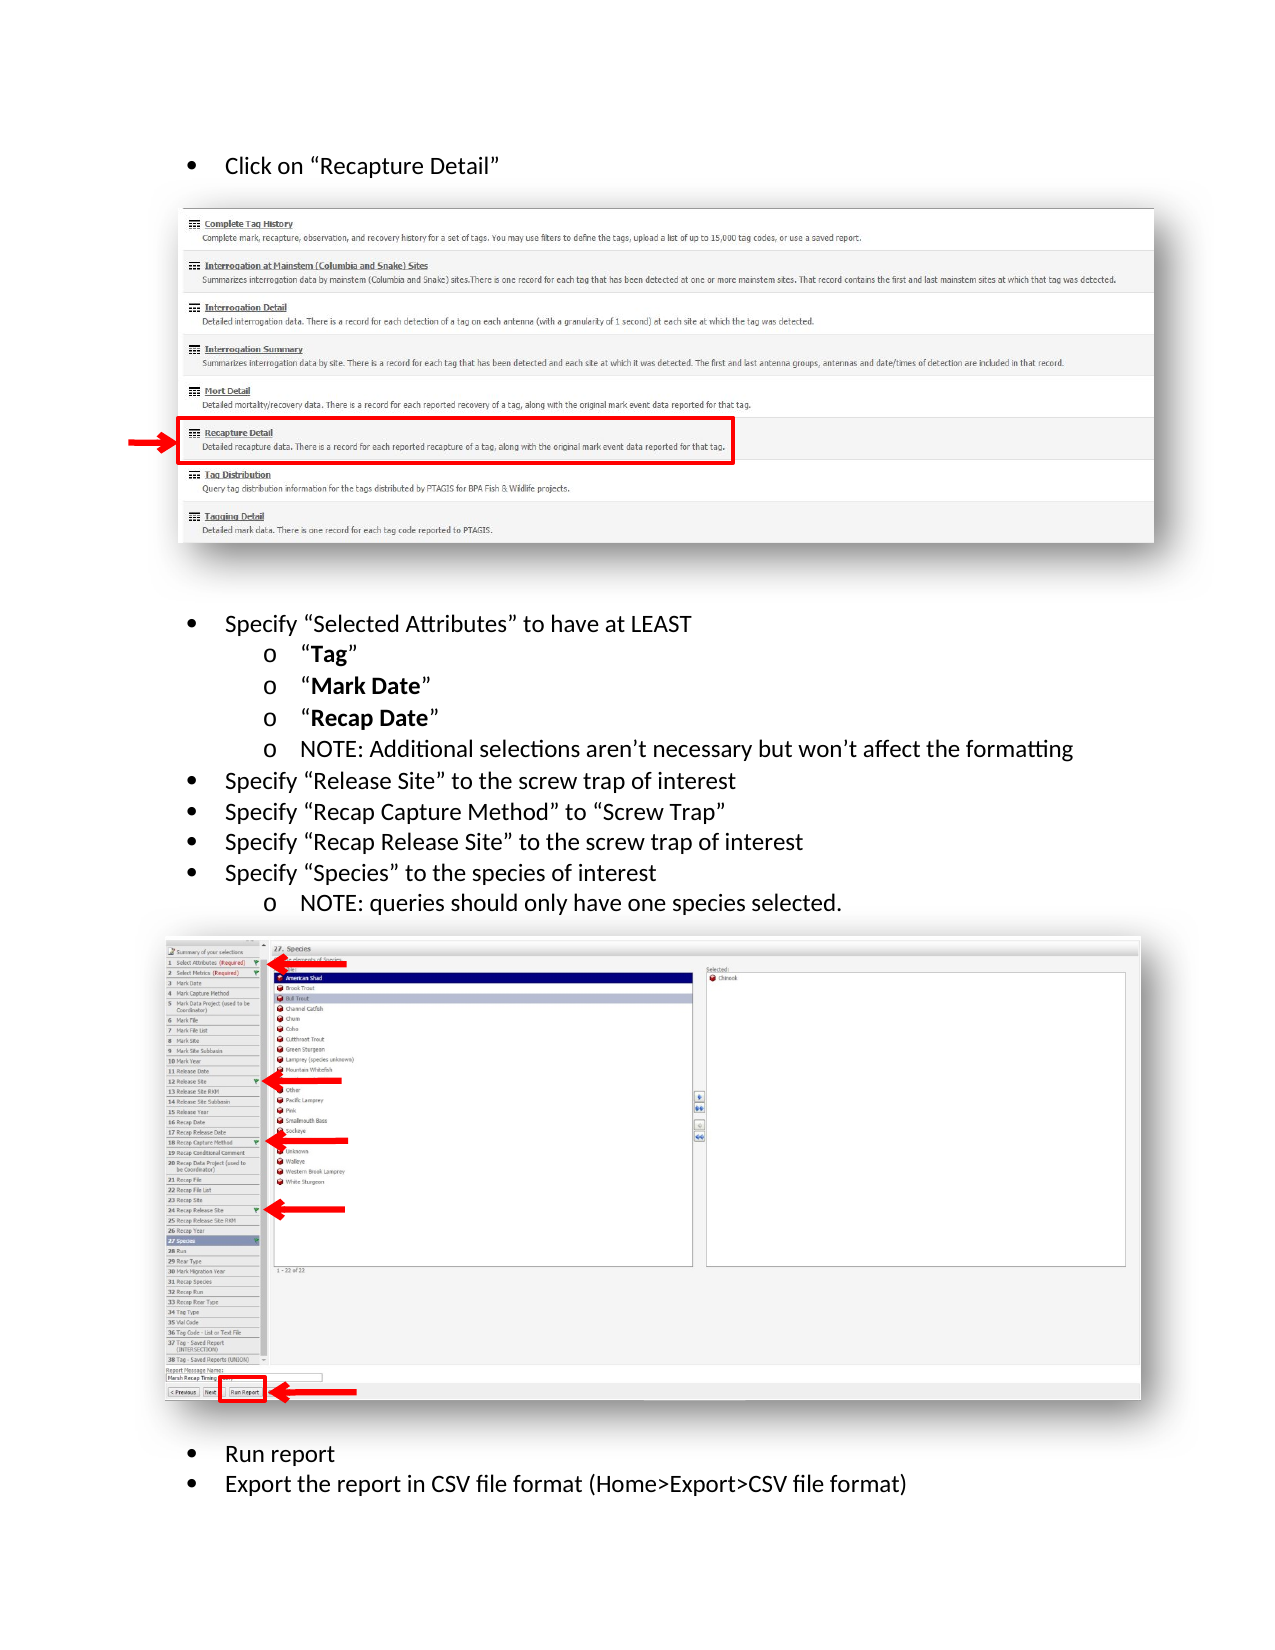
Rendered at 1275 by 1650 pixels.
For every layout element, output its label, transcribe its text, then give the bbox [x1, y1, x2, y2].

list Click on “Recapture Detail” [187, 150, 1125, 181]
picture [222, 1379, 263, 1399]
picture [165, 936, 1141, 1401]
picture [180, 420, 731, 461]
list NOTE: queries should only have one species selected. [262, 887, 1125, 919]
list NOTE: Additional selections aren’t necessary but won’t affect the formatting [262, 734, 1125, 765]
list “Tag” [262, 638, 1125, 670]
list Specify “Release Site” to the screw trap of interest [187, 765, 1125, 796]
list Specify “Selected Attributes” to have at LEAST [187, 608, 1125, 638]
list Specify “Species” to the species of interest [187, 857, 1125, 887]
list “Recap Date” [262, 702, 1125, 734]
list Run report [187, 1444, 1125, 1469]
list Specify “Recap Capture Method” to “Screw Trap” [187, 796, 1125, 826]
list Specify “Recap Release Site” to the screw trap of interest [187, 826, 1125, 857]
list “Mark Date” [262, 670, 1125, 702]
picture [178, 208, 1154, 543]
list Export the report in CSV file format (Home>Export>CSV file format) [187, 1469, 1125, 1499]
